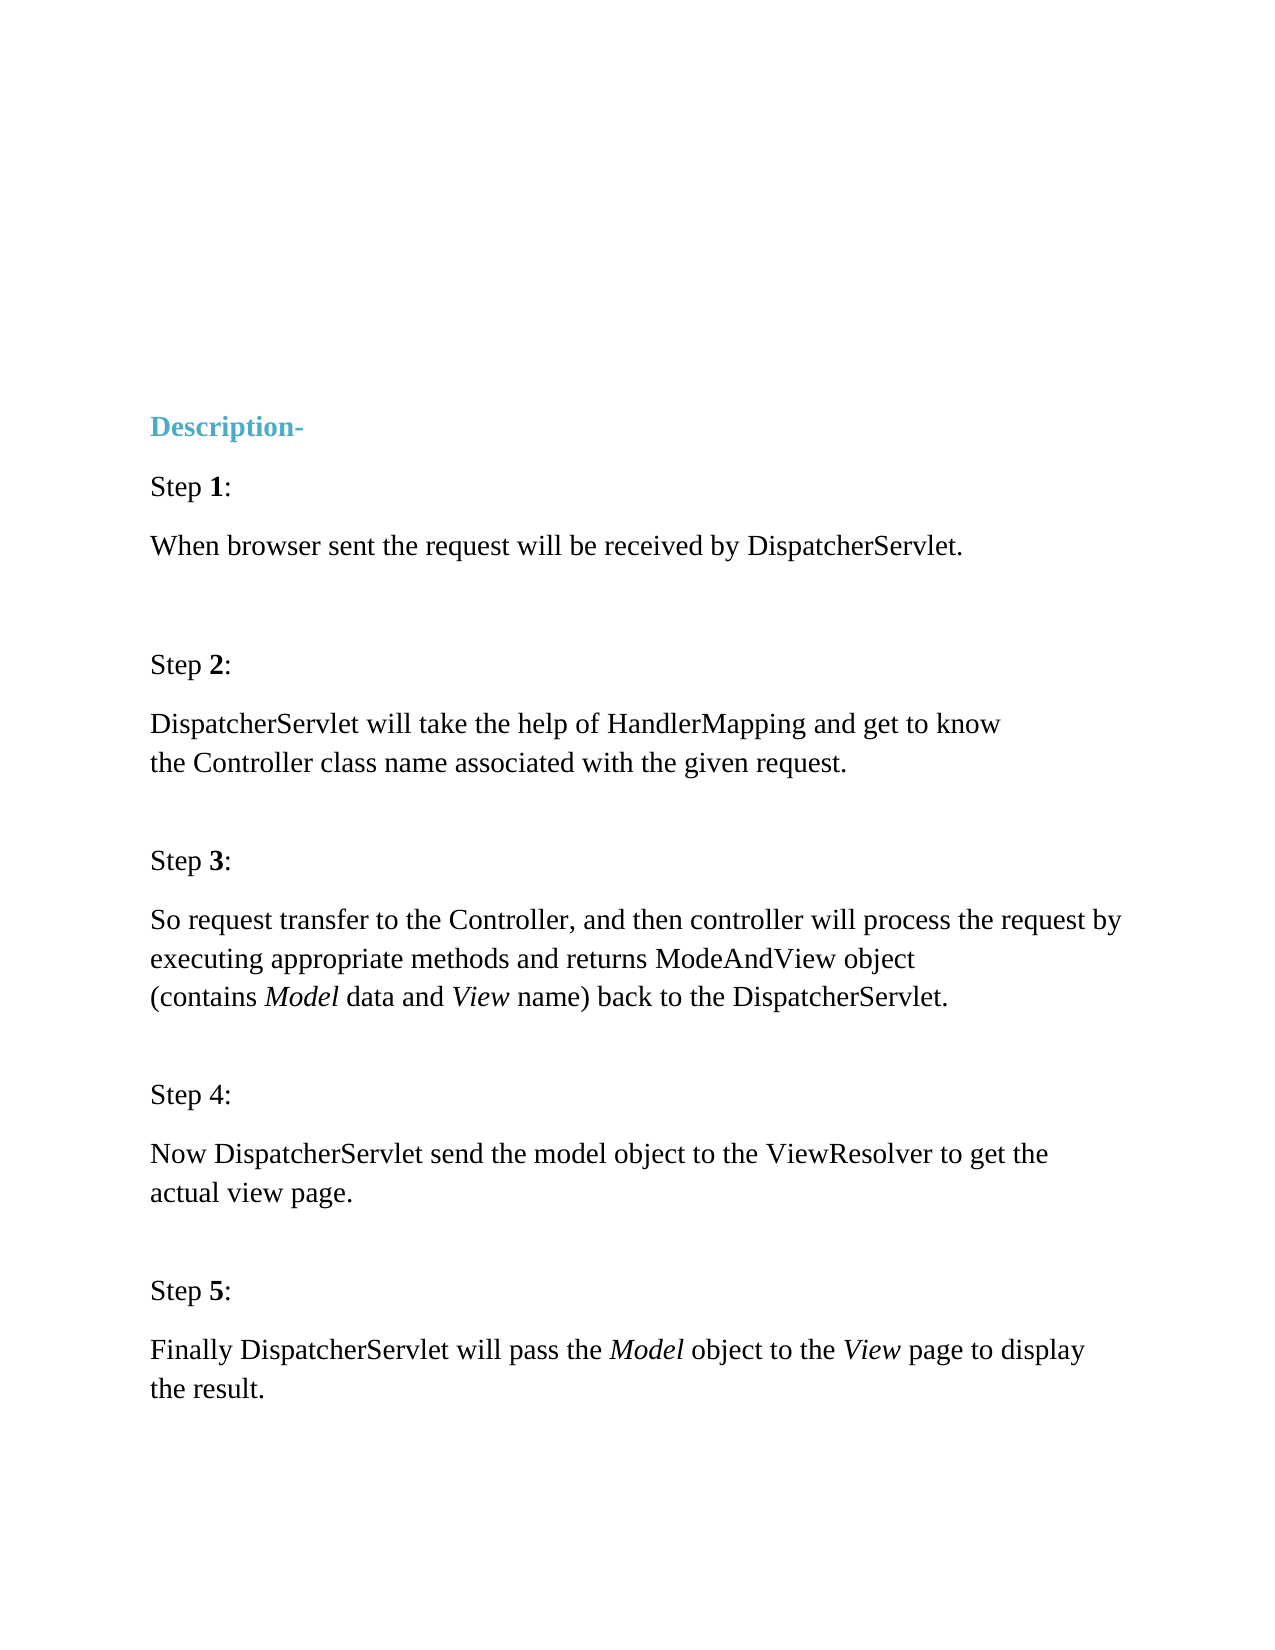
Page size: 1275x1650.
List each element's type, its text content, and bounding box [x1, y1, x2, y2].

text Step 5: [150, 1234, 1125, 1307]
text DispatcherServlet will take the help of HandlerMapping and get to know the Controller class name associated with the given request. [150, 706, 1125, 778]
text Now DispatcherServlet send the model object to the ViewResolver to get the actual view page. [150, 1137, 1125, 1209]
text Description- [150, 409, 1125, 443]
text So request transfer to the Controller, and then controller will process the request by executing appropriate methods and returns ModeAndView object (contains Model data and View name) back to the DispatcherServlet. [150, 902, 1125, 1013]
text Step 4: [150, 1039, 1125, 1111]
text Step 2: [150, 647, 1125, 681]
text When browser sent the request will be received by DispatcherServlet. [150, 528, 1125, 562]
text Step 1: [150, 469, 1125, 502]
text Finally DispatcherServlet will pass the Model object to the View page to display the result. [150, 1332, 1125, 1404]
text Step 3: [150, 804, 1125, 876]
